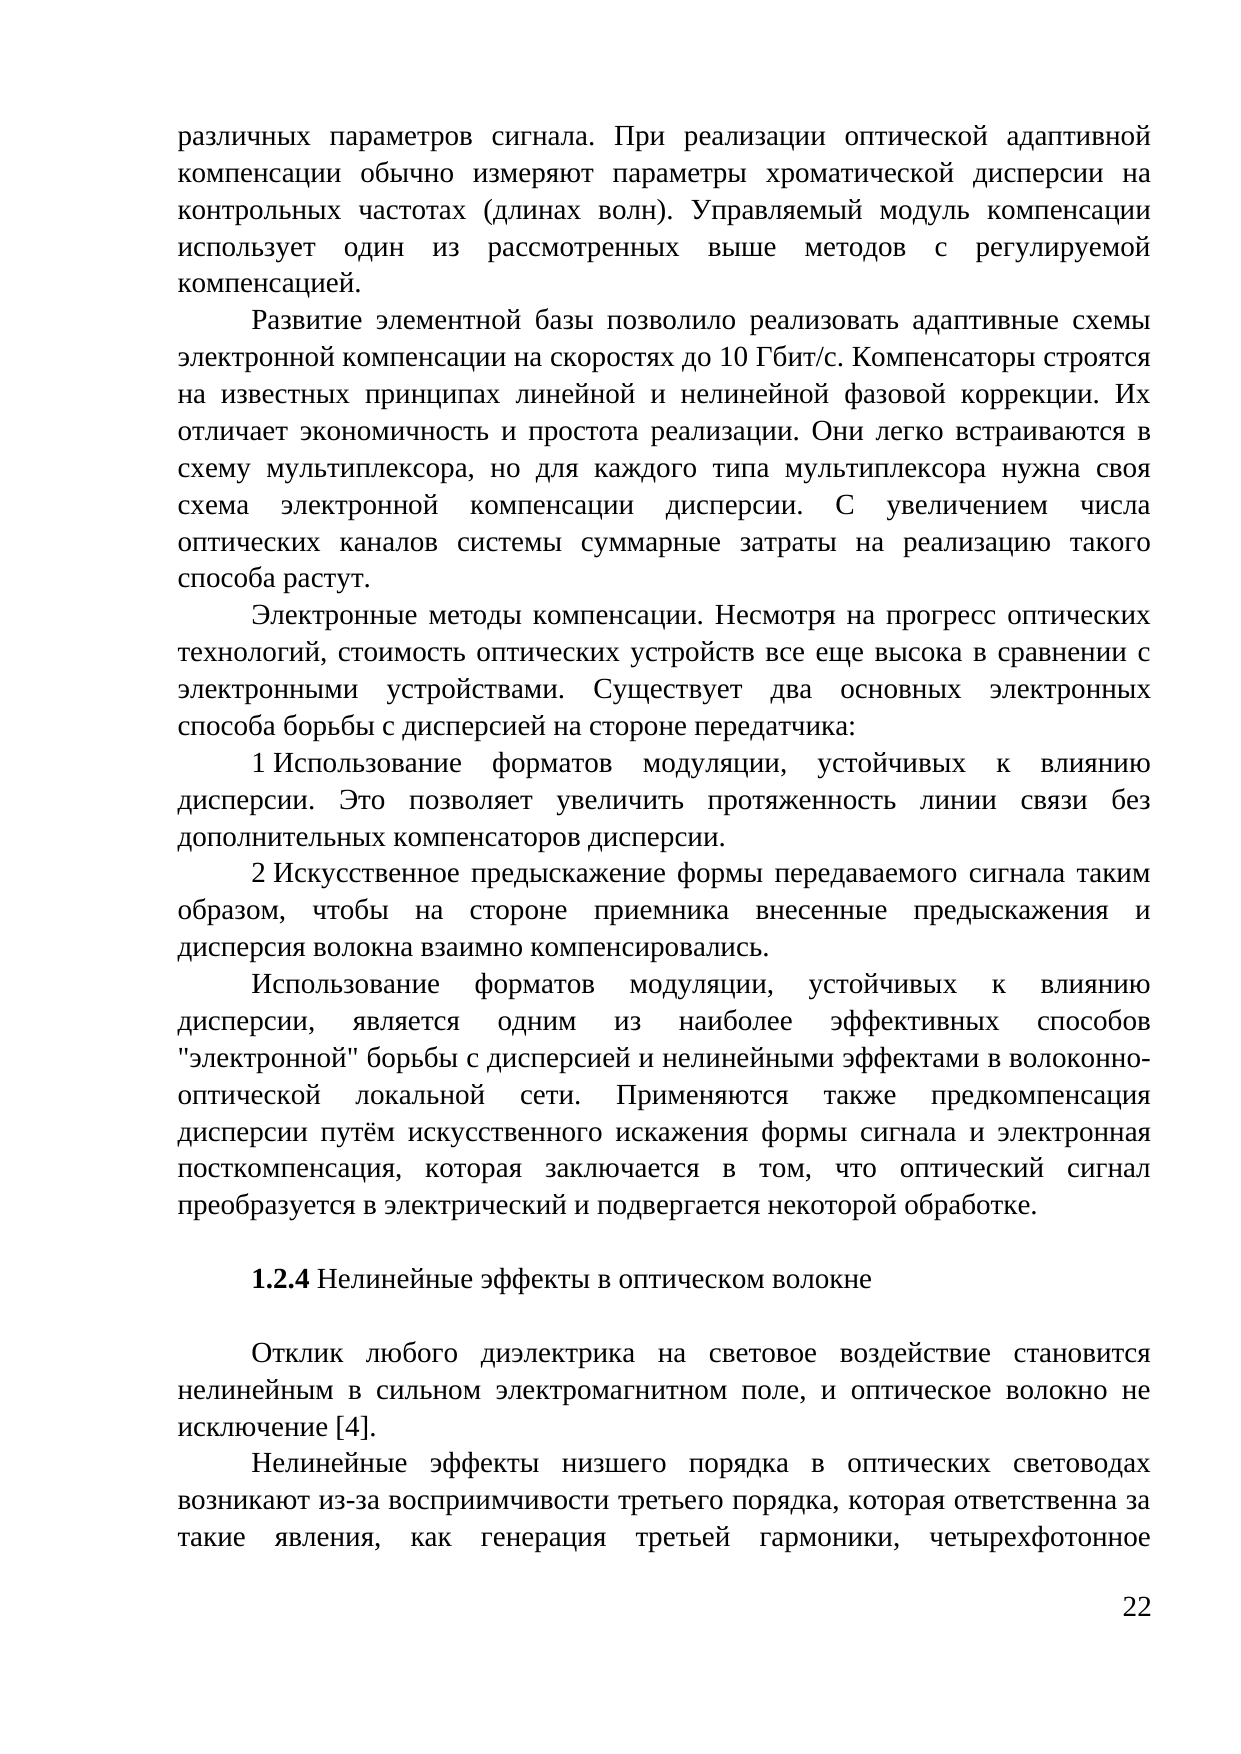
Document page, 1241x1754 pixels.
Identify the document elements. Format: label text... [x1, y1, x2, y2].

text 1.2.4 Нелинейные эффекты в оптическом волокне [177, 1261, 1152, 1295]
text 1 Использование форматов модуляции, устойчивых к влиянию дисперсии. Это позволяет увеличить протяженность линии связи без дополнительных компенсаторов дисперсии. [177, 745, 1152, 852]
text 2 Искусственное предыскажение формы передаваемого сигнала таким образом, чтобы на стороне приемника внесенные предыскажения и дисперсия волокна взаимно компенсировались. [177, 856, 1152, 963]
text Отклик любого диэлектрика на световое воздействие становится нелинейным в сильном электромагнитном поле, и оптическое волокно не исключение [4]. [177, 1335, 1152, 1442]
text Использование форматов модуляции, устойчивых к влиянию дисперсии, является одним из наиболее эффективных способов "электронной" борьбы с дисперсией и нелинейными эффектами в волоконно-оптической локальной сети. Применяются также предкомпенсация дисперсии путём искусственного искажения формы сигнала и электронная посткомпенсация, которая заключается в том, что оптический сигнал преобразуется в электрический и подвергается некоторой обработке. [177, 966, 1152, 1221]
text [177, 118, 1152, 299]
text Развитие элементной базы позволило реализовать адаптивные схемы электронной компенсации на скоростях до 10 Гбит/с. Компенсаторы строятся на известных принципах линейной и нелинейной фазовой коррекции. Их отличает экономичность и простота реализации. Они легко встраиваются в схему мультиплексора, но для каждого типа мультиплексора нужна своя схема электронной компенсации дисперсии. С увеличением числа оптических каналов системы суммарные затраты на реализацию такого способа растут. [177, 302, 1152, 594]
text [177, 1446, 1152, 1553]
text Электронные методы компенсации. Несмотря на прогресс оптических технологий, стоимость оптических устройств все еще высока в сравнении с электронными устройствами. Существует два основных электронных способа борьбы с дисперсией на стороне передатчика: [177, 597, 1152, 742]
